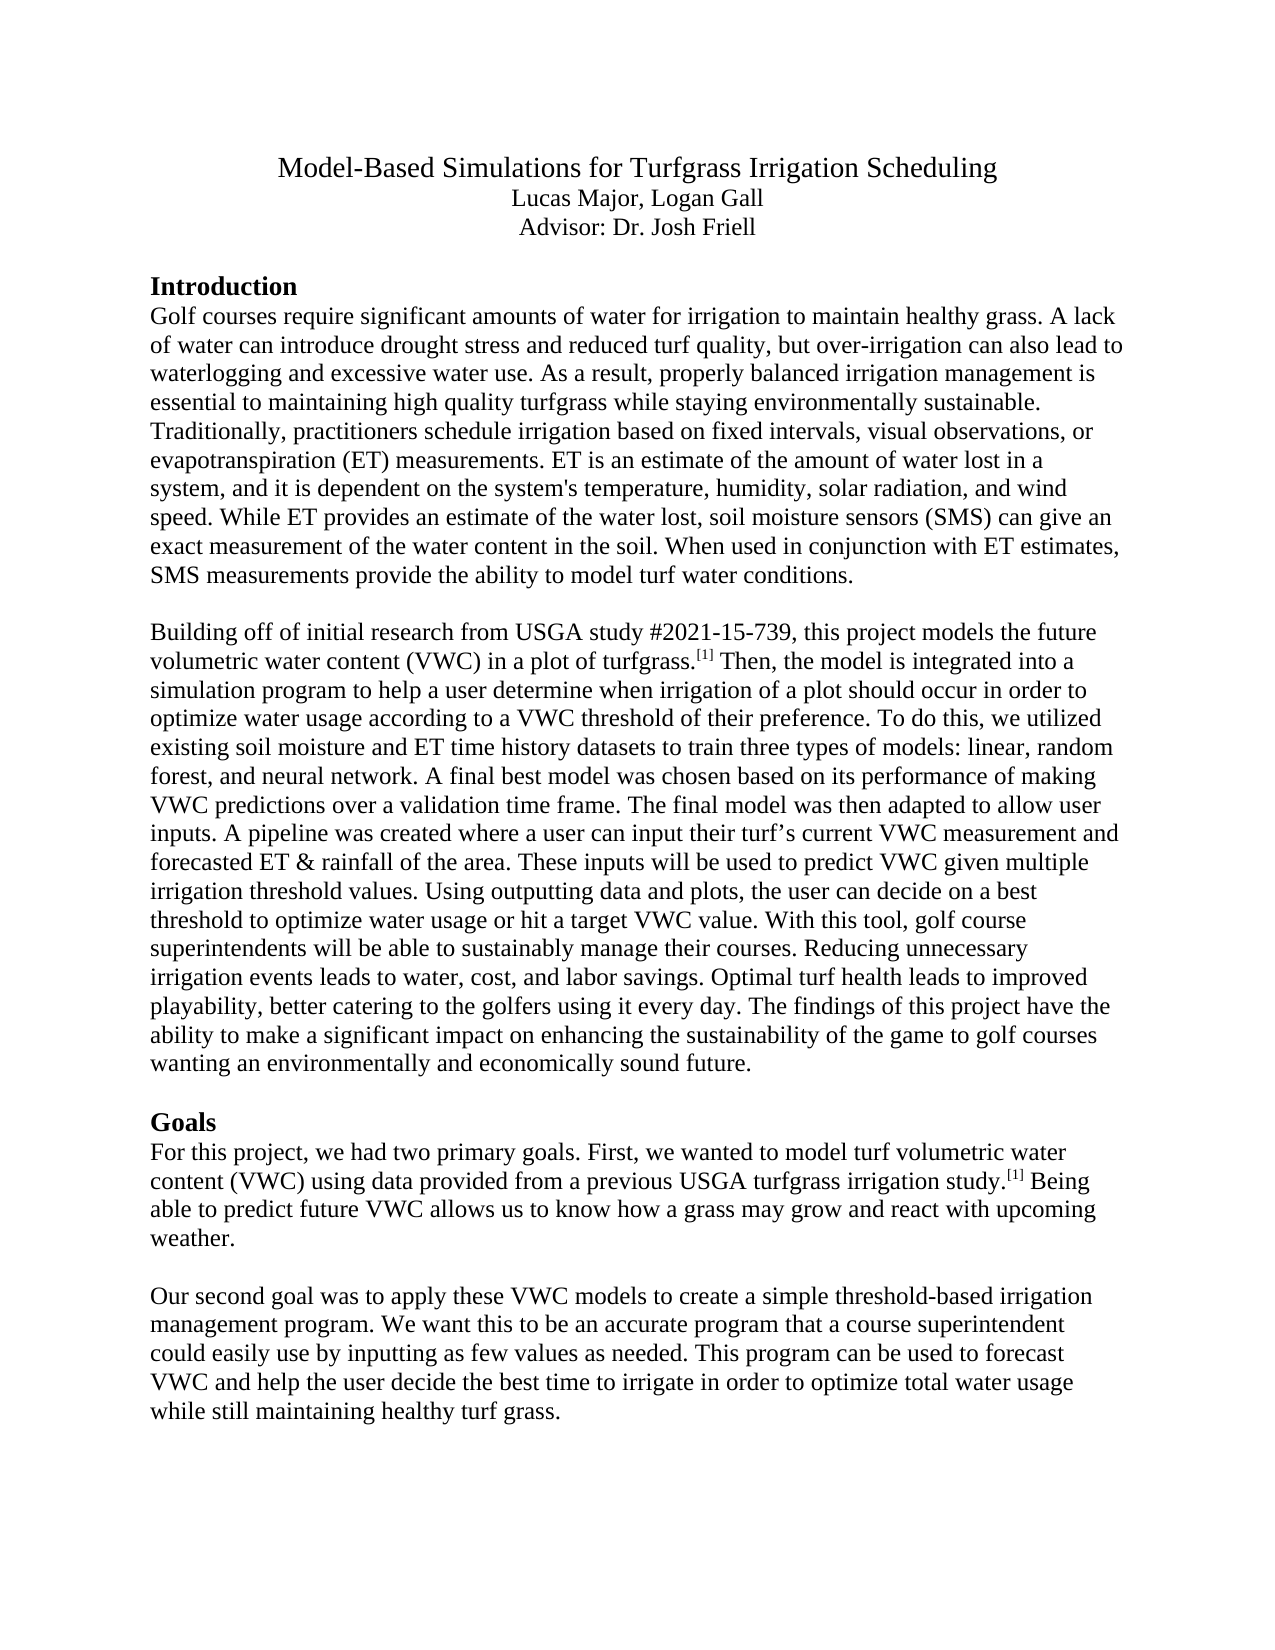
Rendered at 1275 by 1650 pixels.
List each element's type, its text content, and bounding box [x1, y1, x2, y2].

text Golf courses require significant amounts of water for irrigation to maintain healthy grass. A lack of water can introduce drought stress and reduced turf quality, but over-irrigation can also lead to waterlogging and excessive water use. As a result, properly balanced irrigation management is essential to maintaining high quality turfgrass while staying environmentally sustainable. Traditionally, practitioners schedule irrigation based on fixed intervals, visual observations, or evapotranspiration (ET) measurements. ET is an estimate of the amount of water lost in a system, and it is dependent on the system's temperature, humidity, solar radiation, and wind speed. While ET provides an estimate of the water lost, soil moisture sensors (SMS) can give an exact measurement of the water content in the soil. When used in conjunction with ET estimates, SMS measurements provide the ability to model turf water conditions. [150, 301, 1125, 588]
text For this project, we had two primary goals. First, we wanted to model turf volumetric water content (VWC) using data provided from a previous USGA turfgrass irrigation study.[1] Being able to predict future VWC allows us to know how a grass may grow and react with upcoming weather. [150, 1137, 1125, 1252]
text Our second goal was to apply these VWC models to create a simple threshold-based irrigation management program. We want this to be an accurate program that a course superintendent could easily use by inputting as few values as needed. This program can be used to forecast VWC and help the user decide the best time to irrigate in order to optimize total water usage while still maintaining healthy turf grass. [150, 1281, 1125, 1424]
text Model-Based Simulations for Turfgrass Irrigation Scheduling [150, 150, 1125, 183]
text Introduction [150, 270, 1125, 301]
text Goals [150, 1106, 1125, 1137]
text Lucas Major, Logan Gall [150, 183, 1125, 212]
text Building off of initial research from USGA study #2021-15-739, this project models the future volumetric water content (VWC) in a plot of turfgrass.[1] Then, the model is integrated into a simulation program to help a user determine when irrigation of a plot should occur in order to optimize water usage according to a VWC threshold of their preference. To do this, we utilized existing soil moisture and ET time history datasets to train three types of models: linear, random forest, and neural network. A final best model was chosen based on its performance of making VWC predictions over a validation time frame. The final model was then adapted to allow user inputs. A pipeline was created where a user can input their turf’s current VWC measurement and forecasted ET & rainfall of the area. These inputs will be used to predict VWC given multiple irrigation threshold values. Using outputting data and plots, the user can decide on a best threshold to optimize water usage or hit a target VWC value. With this tool, golf course superintendents will be able to sustainably manage their courses. Reducing unnecessary irrigation events leads to water, cost, and labor savings. Optimal turf health leads to improved playability, better catering to the golfers using it every day. The findings of this project have the ability to make a significant impact on enhancing the sustainability of the game to golf courses wanting an environmentally and economically sound future. [150, 617, 1125, 1077]
text Advisor: Dr. Josh Friell [150, 212, 1125, 241]
